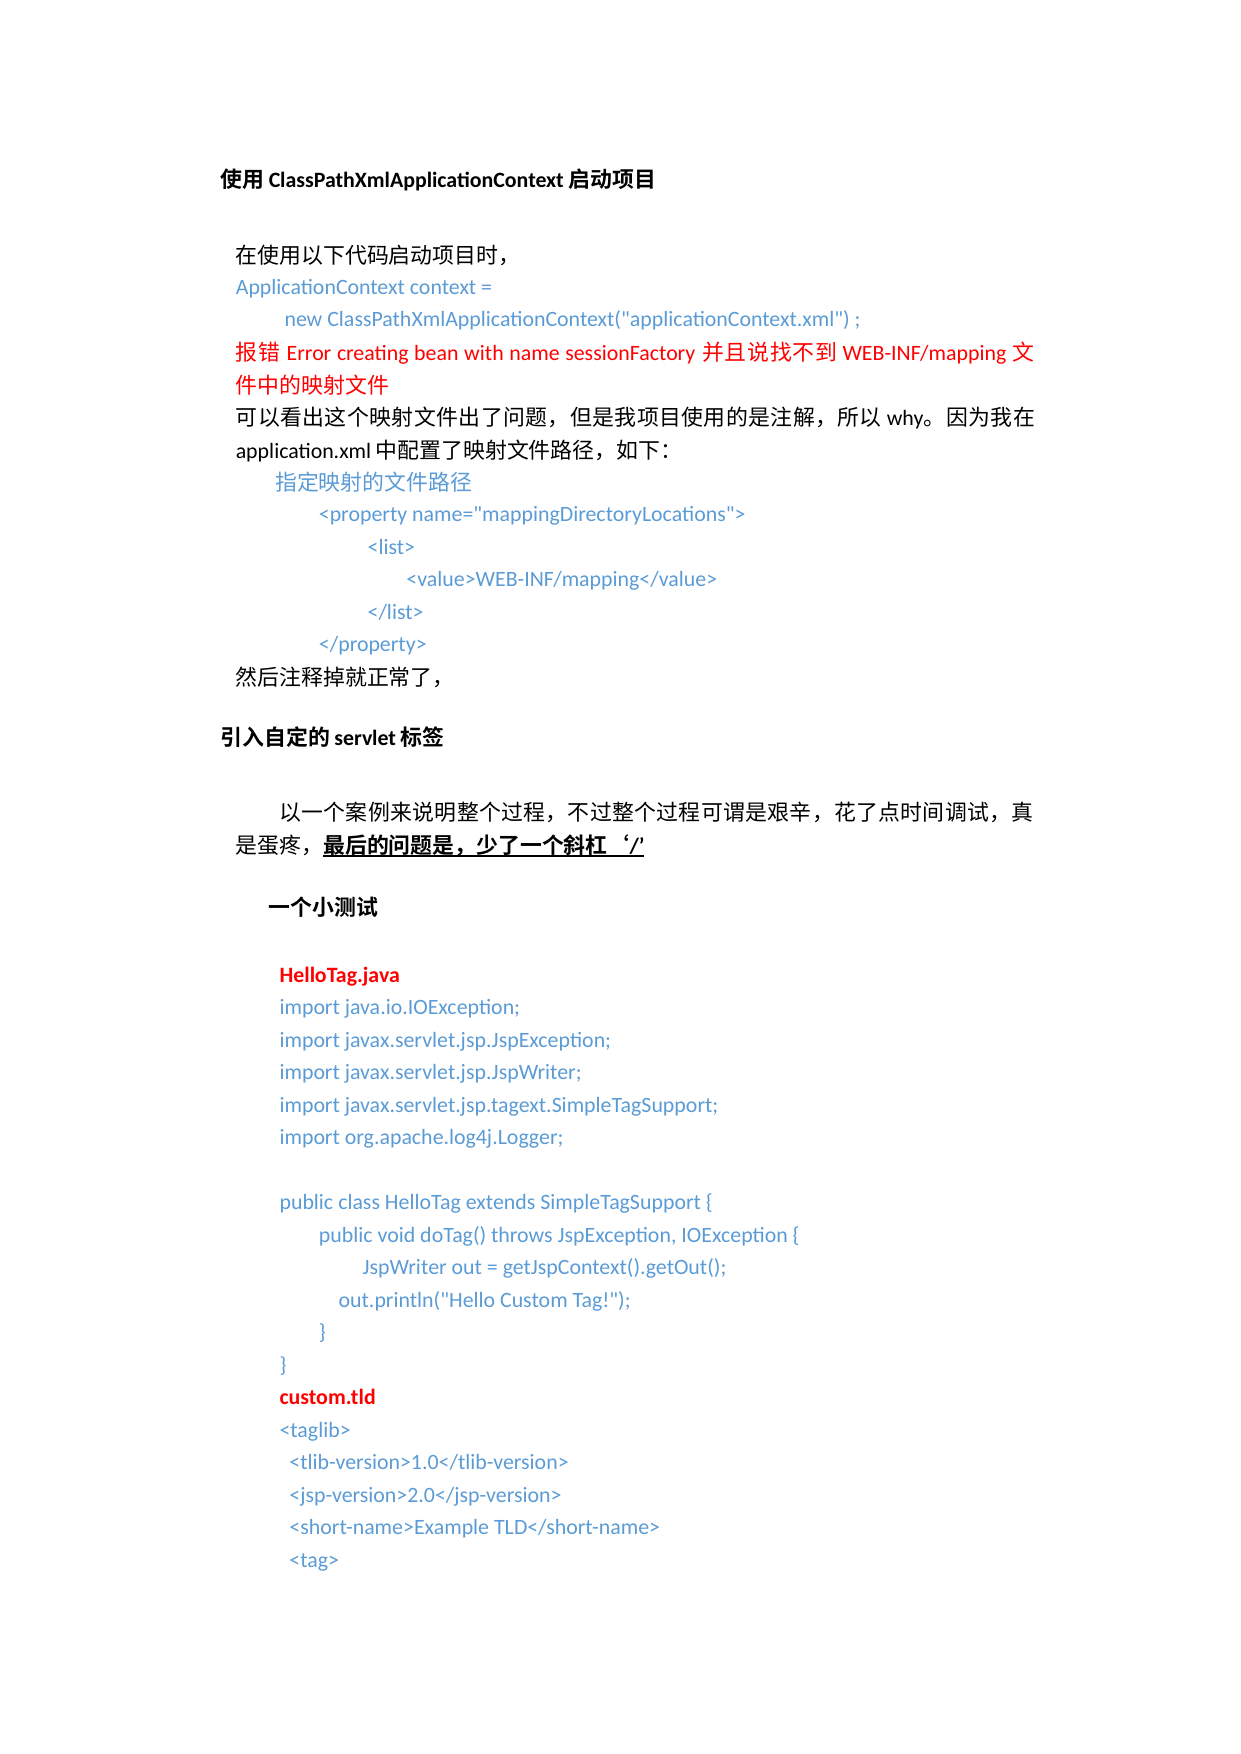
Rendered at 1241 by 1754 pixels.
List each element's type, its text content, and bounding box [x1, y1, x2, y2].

text public void doTag() throws JspException, IOException { [236, 1218, 1035, 1251]
text <short-name>Example TLD</short-name> [236, 1511, 1035, 1543]
text custom.tld [236, 1381, 1035, 1413]
text 指定映射的文件路径 [231, 465, 1035, 497]
text <tlib-version>1.0</tlib-version> [236, 1446, 1035, 1478]
text <property name="mappingDirectoryLocations"> [236, 497, 1035, 530]
text 可以看出这个映射文件出了问题，但是我项目使用的是注解，所以why。因为我在application.xml中配置了映射文件路径，如下： [236, 400, 1035, 465]
text <tag> [236, 1543, 1035, 1576]
text out.println("Hello Custom Tag!"); [236, 1283, 1035, 1316]
text <jsp-version>2.0</jsp-version> [236, 1478, 1035, 1511]
text import org.apache.log4j.Logger; [236, 1121, 1035, 1153]
text </list> [236, 595, 1035, 627]
text HelloTag.java [236, 958, 1035, 991]
text 然后注释掉就正常了， [236, 660, 1035, 692]
text } [236, 1316, 1035, 1348]
text new ClassPathXmlApplicationContext("applicationContext.xml") ; [236, 302, 1035, 335]
text 以一个案例来说明整个过程，不过整个过程可谓是艰辛，花了点时间调试，真是蛋疼，最后的问题是，少了一个斜杠‘/’ [236, 795, 1035, 860]
text import javax.servlet.jsp.tagext.SimpleTagSupport; [236, 1088, 1035, 1121]
text import java.io.IOException; [236, 991, 1035, 1023]
text 报错 Error creating bean with name sessionFactory 并且说找不到WEB-INF/mapping 文件中的映射文件 [236, 335, 1035, 400]
text <list> [236, 530, 1035, 562]
text } [236, 1348, 1035, 1381]
text ApplicationContext context = [236, 270, 1035, 302]
subtitle 使用ClassPathXmlApplicationContext启动项目 [220, 162, 1035, 194]
text import javax.servlet.jsp.JspWriter; [236, 1056, 1035, 1088]
subtitle 一个小测试 [225, 889, 1035, 922]
text 在使用以下代码启动项目时， [236, 237, 1035, 270]
text </property> [236, 627, 1035, 660]
subtitle 引入自定的servlet标签 [220, 719, 1035, 752]
text public class HelloTag extends SimpleTagSupport { [236, 1186, 1035, 1218]
text JspWriter out = getJspContext().getOut(); [236, 1251, 1035, 1283]
text <value>WEB-INF/mapping</value> [236, 562, 1035, 595]
text <taglib> [236, 1413, 1035, 1446]
text import javax.servlet.jsp.JspException; [236, 1023, 1035, 1056]
